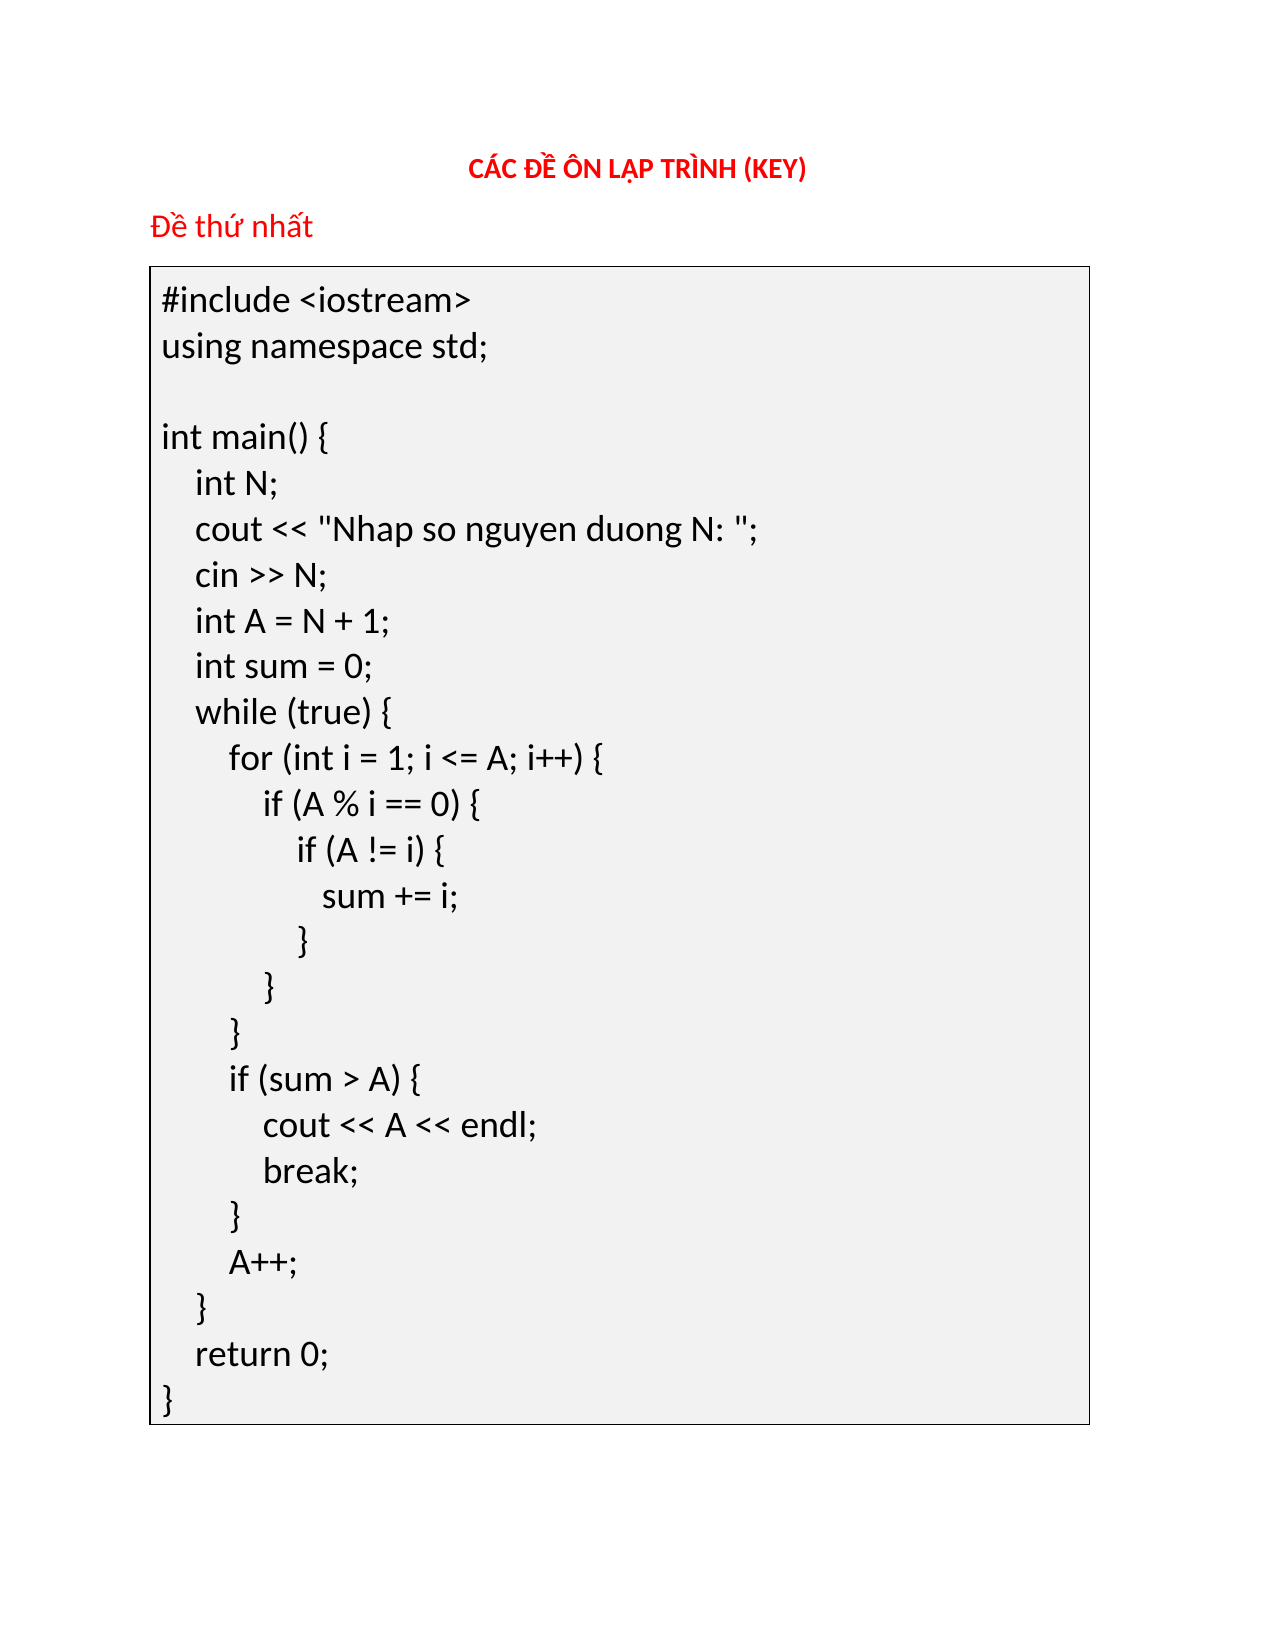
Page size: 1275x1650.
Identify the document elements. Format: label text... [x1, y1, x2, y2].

text CÁC ĐỀ ÔN LẬP TRÌNH (KEY) [150, 150, 1125, 186]
text Đề thứ nhất [150, 205, 1125, 246]
table_header #include <iostream> using namespace std; int main() { int N; cout << "Nhap so nguyen duong N: "; cin >> N; int A = N + 1; int sum = 0; while (true) { for (int i = 1; i <= A; i++) { if (A % i == 0) { if (A != i) { sum += i; } } } if (sum > A) { cout << A << endl; break; } A++; } return 0; } [151, 267, 1089, 1424]
